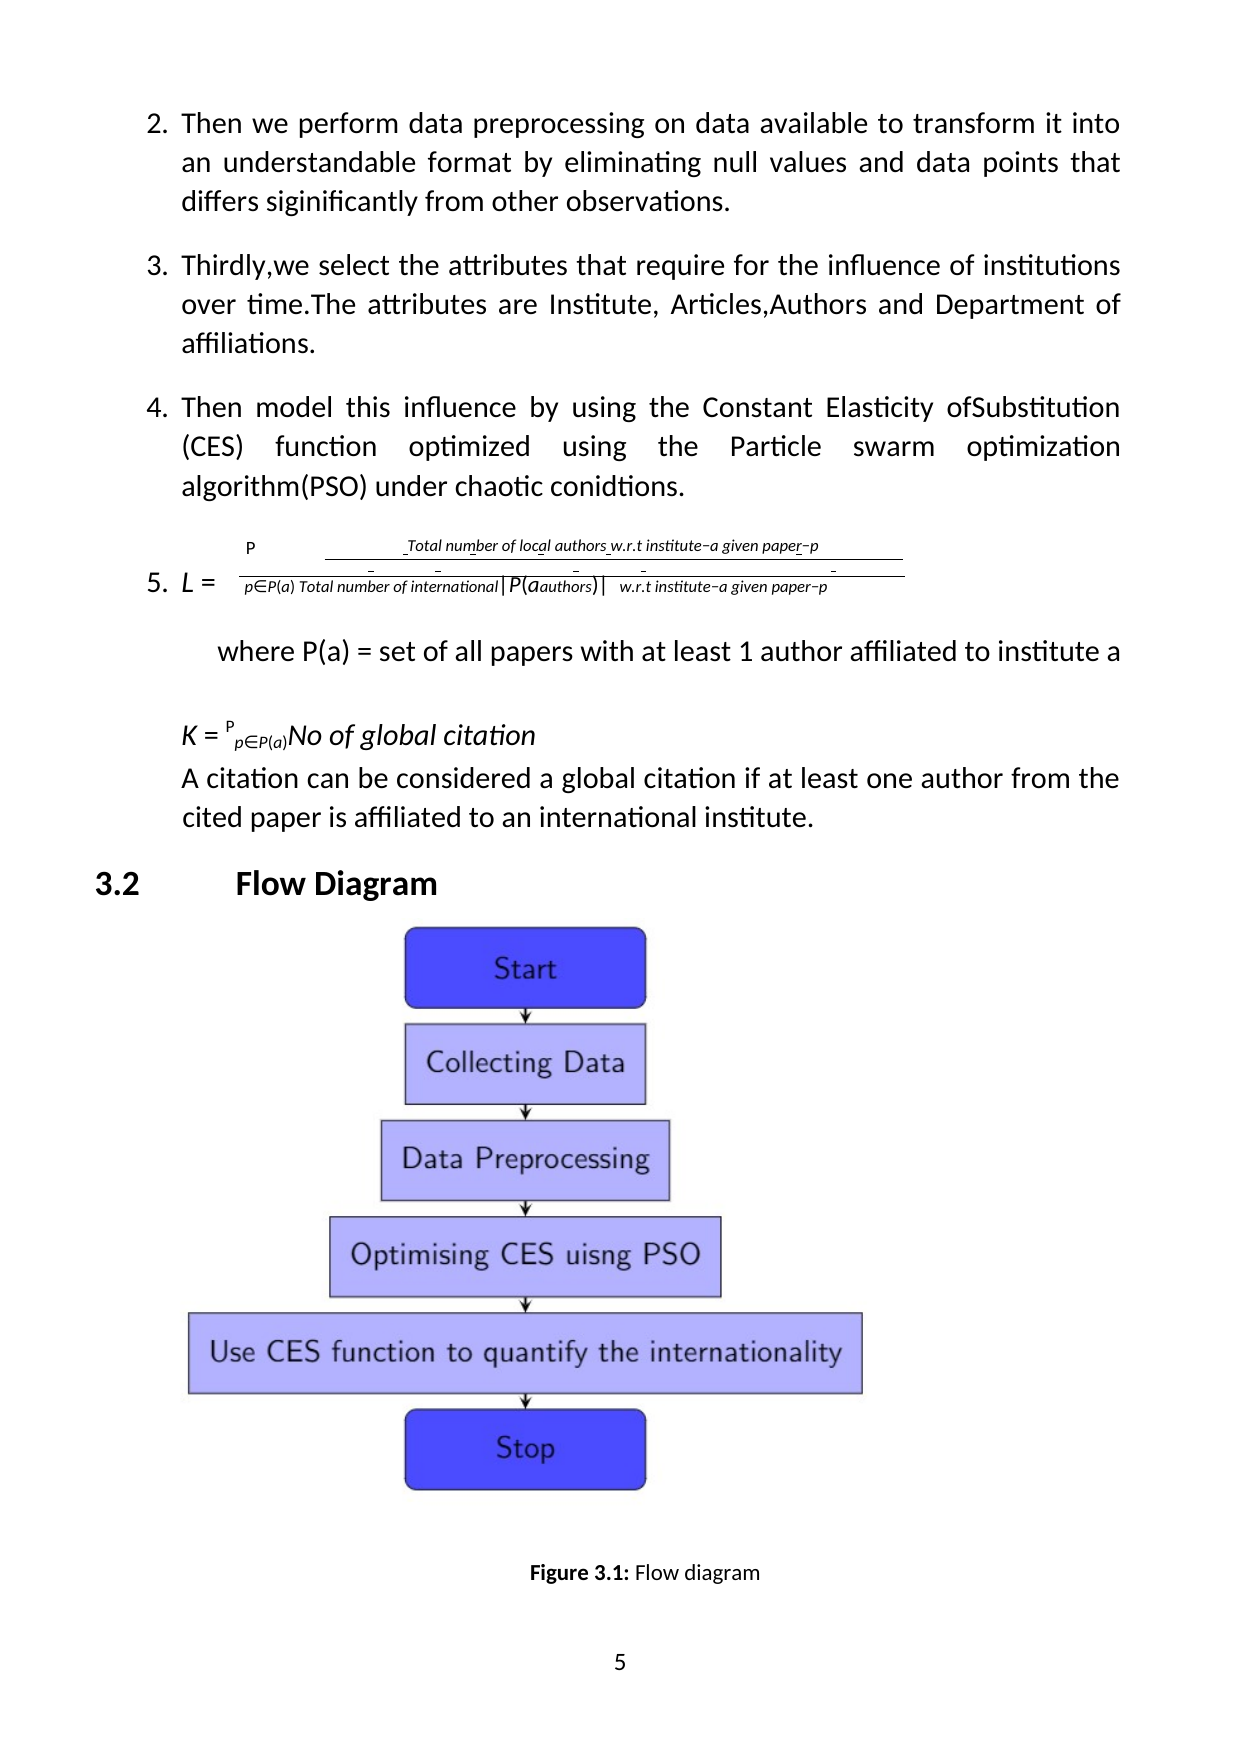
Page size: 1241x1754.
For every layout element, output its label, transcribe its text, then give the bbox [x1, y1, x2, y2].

text P Total number of local authors w.r.t institute−a given paper−p [94, 520, 1146, 559]
subtitle 3.2 Flow Diagram [94, 861, 1120, 905]
text K = Pp∈P(a)No of global citation [181, 716, 1029, 753]
list Thirdly,we select the attributes that require for the influence of institutions over time.The attributes are Institute, Articles,Authors and Department of affiliations. [146, 246, 1122, 361]
list L = p∈P(a) Total number of international|P(aauthors)| w.r.t institute−a given paper−p [146, 563, 1122, 599]
text A citation can be considered a global citation if at least one author from the cited paper is affiliated to an international institute. [181, 759, 1122, 835]
picture [120, 918, 921, 1531]
list Then we perform data preprocessing on data available to transform it into an understandable format by eliminating null values and data points that differs siginificantly from other observations. [146, 104, 1122, 219]
list Then model this influence by using the Constant Elasticity ofSubstitution (CES) function optimized using the Particle swarm optimization algorithm(PSO) under chaotic conidtions. [146, 388, 1122, 504]
text where P(a) = set of all papers with at least 1 author affiliated to institute a [94, 632, 1122, 669]
text Figure 3.1: Flow diagram [94, 1558, 760, 1586]
